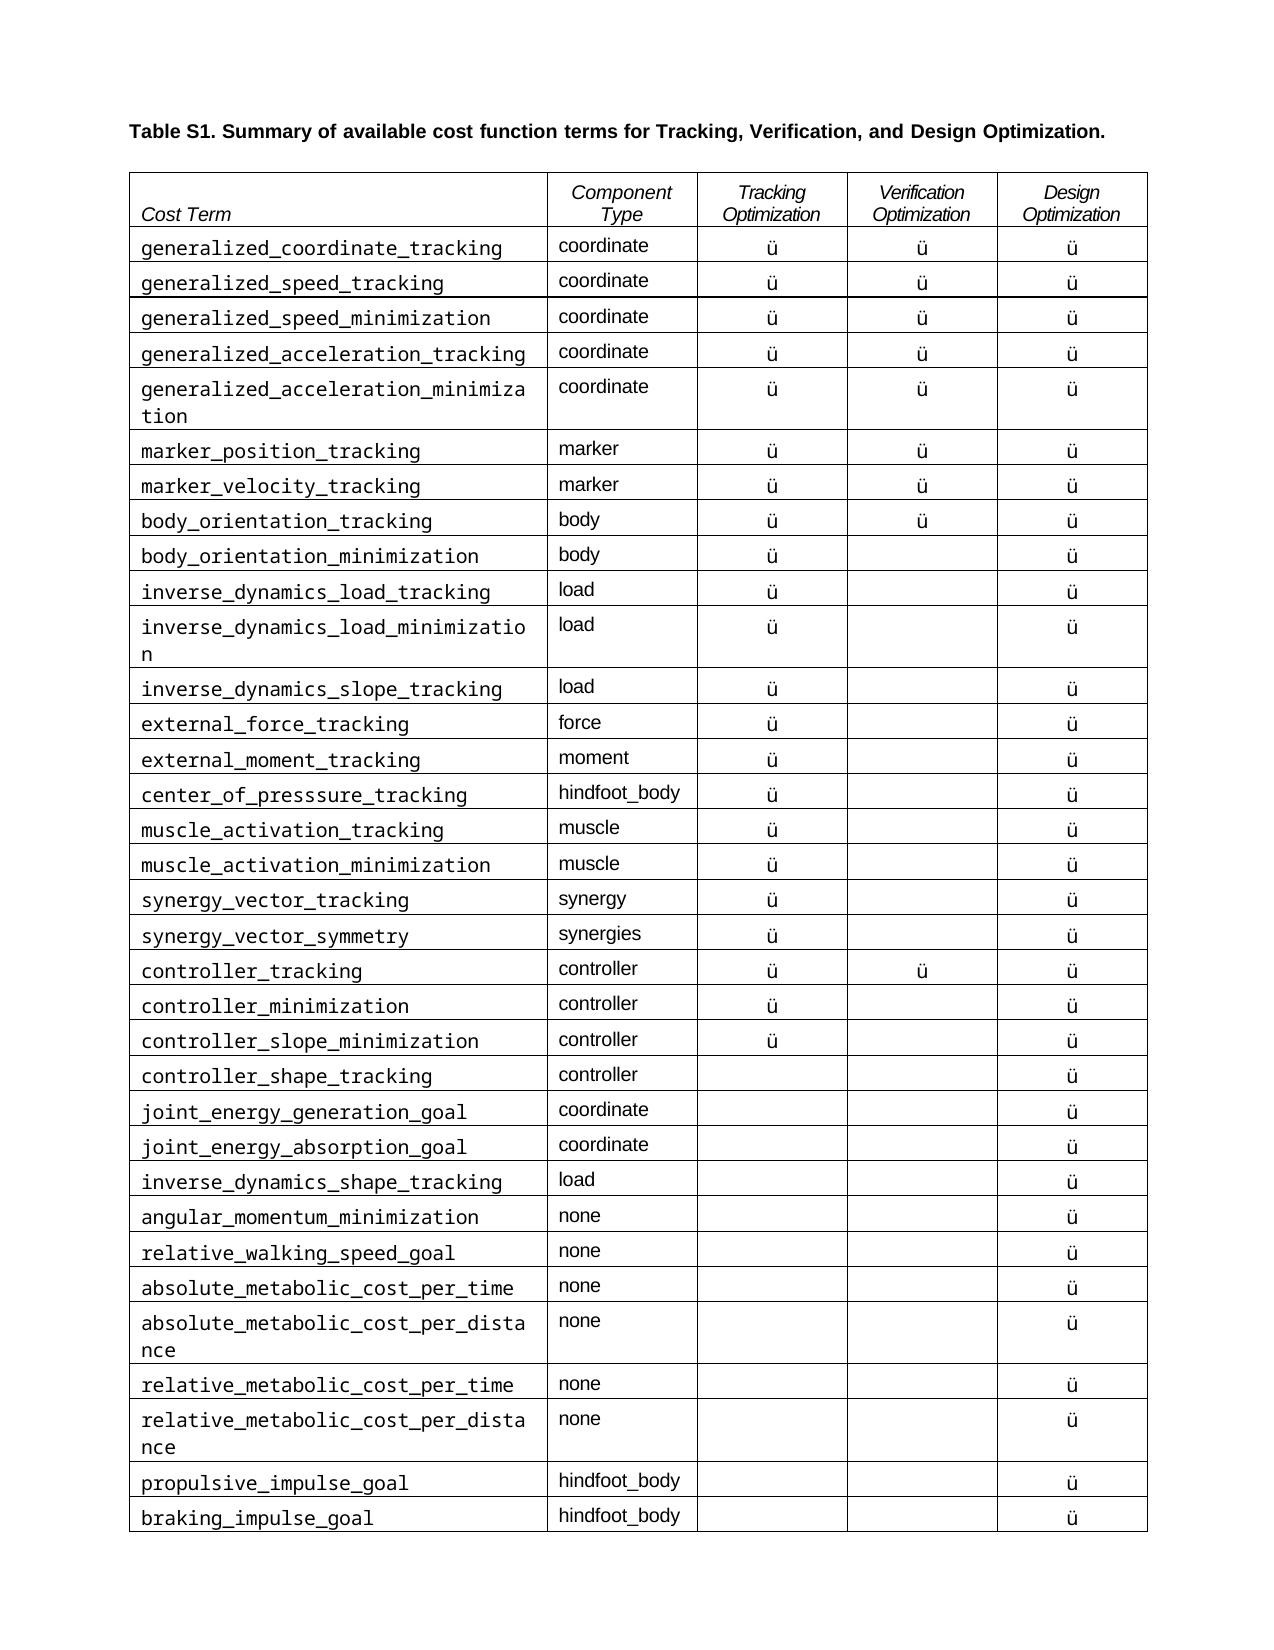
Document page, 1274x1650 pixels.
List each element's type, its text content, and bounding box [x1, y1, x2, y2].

table_cell absolute_metabolic_cost_per_time [130, 1267, 547, 1301]
table_cell [698, 1497, 847, 1531]
table_cell coordinate [548, 1091, 697, 1125]
table_cell ü [998, 298, 1147, 332]
table_cell body_orientation_tracking [130, 500, 547, 534]
table_cell relative_metabolic_cost_per_time [130, 1364, 547, 1398]
table_cell controller_shape_tracking [130, 1056, 547, 1090]
table_cell coordinate [548, 298, 697, 332]
table_cell relative_metabolic_cost_per_distance [130, 1399, 547, 1461]
table_cell inverse_dynamics_load_tracking [130, 571, 547, 605]
table_cell external_force_tracking [130, 704, 547, 738]
table_header Verification Optimization [848, 173, 997, 226]
table_cell ü [848, 227, 997, 261]
table_cell ü [698, 880, 847, 914]
table_cell hindfoot_body [548, 1497, 697, 1531]
table_cell [848, 809, 997, 843]
table_cell ü [698, 465, 847, 499]
table_cell ü [998, 333, 1147, 367]
table_cell [848, 571, 997, 605]
table_cell controller [548, 1056, 697, 1090]
table_cell body [548, 536, 697, 570]
table_cell ü [698, 774, 847, 808]
table_cell [848, 536, 997, 570]
table_cell ü [698, 844, 847, 878]
table_cell [848, 1161, 997, 1195]
table_cell [698, 1364, 847, 1398]
table_cell body [548, 500, 697, 534]
table_cell [698, 1091, 847, 1125]
table_cell controller_tracking [130, 950, 547, 984]
table_cell ü [998, 1232, 1147, 1266]
table_cell [848, 1462, 997, 1496]
table_cell ü [698, 915, 847, 949]
table_cell ü [698, 1020, 847, 1054]
table_cell [848, 1399, 997, 1461]
table_cell generalized_acceleration_tracking [130, 333, 547, 367]
table_cell muscle_activation_tracking [130, 809, 547, 843]
table_cell ü [998, 227, 1147, 261]
table_cell ü [698, 739, 847, 773]
table_cell ü [998, 430, 1147, 464]
table_cell none [548, 1267, 697, 1301]
table_cell ü [998, 739, 1147, 773]
table_cell [698, 1267, 847, 1301]
table_cell synergy_vector_symmetry [130, 915, 547, 949]
table_cell [698, 1126, 847, 1160]
table_cell marker [548, 430, 697, 464]
table_cell hindfoot_body [548, 774, 697, 808]
table_cell ü [998, 1497, 1147, 1531]
table_cell ü [998, 915, 1147, 949]
table_cell controller [548, 985, 697, 1019]
table_cell ü [848, 950, 997, 984]
table_cell ü [698, 536, 847, 570]
table_cell angular_momentum_minimization [130, 1196, 547, 1231]
table_cell ü [998, 536, 1147, 570]
table_cell ü [848, 500, 997, 534]
table_cell ü [698, 298, 847, 332]
table_cell load [548, 606, 697, 667]
table_cell joint_energy_absorption_goal [130, 1126, 547, 1160]
table_cell ü [698, 227, 847, 261]
table_cell [848, 844, 997, 878]
table_cell coordinate [548, 262, 697, 296]
table_cell [848, 739, 997, 773]
table_cell marker_velocity_tracking [130, 465, 547, 499]
table_cell [848, 1126, 997, 1160]
table_cell coordinate [548, 333, 697, 367]
table_cell ü [698, 500, 847, 534]
table_cell inverse_dynamics_load_minimization [130, 606, 547, 667]
table_cell muscle [548, 809, 697, 843]
table_cell ü [698, 262, 847, 296]
table_cell braking_impulse_goal [130, 1497, 547, 1531]
table_cell ü [698, 950, 847, 984]
table_cell [848, 704, 997, 738]
table_cell controller [548, 1020, 697, 1054]
table_cell generalized_speed_minimization [130, 298, 547, 332]
table_cell absolute_metabolic_cost_per_distance [130, 1302, 547, 1363]
table_cell body_orientation_minimization [130, 536, 547, 570]
table_cell ü [698, 430, 847, 464]
table_cell load [548, 571, 697, 605]
table_cell ü [998, 1267, 1147, 1301]
table_cell ü [998, 950, 1147, 984]
table_cell marker [548, 465, 697, 499]
table_cell joint_energy_generation_goal [130, 1091, 547, 1125]
table_cell ü [998, 1161, 1147, 1195]
table_cell load [548, 668, 697, 702]
table_cell relative_walking_speed_goal [130, 1232, 547, 1266]
table_header Component Type [548, 173, 697, 226]
table_cell ü [848, 262, 997, 296]
table_cell inverse_dynamics_shape_tracking [130, 1161, 547, 1195]
table_cell ü [848, 368, 997, 429]
table_cell synergy_vector_tracking [130, 880, 547, 914]
table_cell [698, 1232, 847, 1266]
table_cell [848, 774, 997, 808]
table_cell ü [998, 1020, 1147, 1054]
table_cell marker_position_tracking [130, 430, 547, 464]
table_cell controller [548, 950, 697, 984]
table_cell ü [848, 430, 997, 464]
table_cell ü [848, 333, 997, 367]
table_cell propulsive_impulse_goal [130, 1462, 547, 1496]
table_cell [698, 1196, 847, 1231]
table_cell [848, 668, 997, 702]
table_cell [848, 1497, 997, 1531]
table_cell external_moment_tracking [130, 739, 547, 773]
table_cell ü [998, 809, 1147, 843]
table_cell controller_slope_minimization [130, 1020, 547, 1054]
table_cell none [548, 1232, 697, 1266]
table_cell none [548, 1364, 697, 1398]
table_cell ü [998, 606, 1147, 667]
table_cell [848, 985, 997, 1019]
table_cell ü [998, 1056, 1147, 1090]
table_cell ü [848, 465, 997, 499]
table_cell coordinate [548, 1126, 697, 1160]
table_cell load [548, 1161, 697, 1195]
table_cell ü [698, 704, 847, 738]
table_cell synergy [548, 880, 697, 914]
table_cell ü [998, 1091, 1147, 1125]
table_cell ü [698, 606, 847, 667]
table_cell none [548, 1399, 697, 1461]
table_cell ü [848, 298, 997, 332]
table_cell [848, 606, 997, 667]
table_cell ü [998, 774, 1147, 808]
table_cell [848, 1364, 997, 1398]
table_cell ü [998, 1364, 1147, 1398]
table_cell ü [698, 333, 847, 367]
table_header Design Optimization [998, 173, 1147, 226]
table_cell [848, 915, 997, 949]
table_cell center_of_presssure_tracking [130, 774, 547, 808]
table_cell ü [998, 1399, 1147, 1461]
table_cell controller_minimization [130, 985, 547, 1019]
table_cell ü [998, 880, 1147, 914]
table_cell ü [998, 1126, 1147, 1160]
table_cell [848, 1020, 997, 1054]
table_cell ü [998, 668, 1147, 702]
table_cell ü [698, 368, 847, 429]
table_cell muscle_activation_minimization [130, 844, 547, 878]
table_cell ü [998, 465, 1147, 499]
table_cell force [548, 704, 697, 738]
table_cell generalized_acceleration_minimization [130, 368, 547, 429]
table_cell none [548, 1302, 697, 1363]
table_cell ü [698, 668, 847, 702]
table_cell coordinate [548, 227, 697, 261]
table_cell [698, 1399, 847, 1461]
subtitle Table S1. Summary of available cost function terms for Tracking, Verification, and Design Optimization. [129, 120, 1161, 142]
table_cell [848, 1302, 997, 1363]
table_cell [698, 1302, 847, 1363]
table_cell none [548, 1196, 697, 1231]
table_cell [848, 1232, 997, 1266]
table_cell ü [998, 1462, 1147, 1496]
table_cell ü [998, 704, 1147, 738]
table_cell [848, 1196, 997, 1231]
table_cell ü [998, 985, 1147, 1019]
table_cell ü [998, 571, 1147, 605]
table_cell [848, 1056, 997, 1090]
table_cell ü [998, 1196, 1147, 1231]
table_cell hindfoot_body [548, 1462, 697, 1496]
table_cell coordinate [548, 368, 697, 429]
table_cell ü [998, 844, 1147, 878]
table_cell [848, 1267, 997, 1301]
table_cell inverse_dynamics_slope_tracking [130, 668, 547, 702]
table_cell synergies [548, 915, 697, 949]
table_cell [698, 1056, 847, 1090]
table_cell ü [698, 985, 847, 1019]
table_cell [698, 1462, 847, 1496]
table_cell moment [548, 739, 697, 773]
table_cell muscle [548, 844, 697, 878]
table_cell ü [998, 368, 1147, 429]
table_cell ü [698, 571, 847, 605]
table_cell ü [998, 262, 1147, 296]
table_cell ü [998, 1302, 1147, 1363]
table_cell generalized_speed_tracking [130, 262, 547, 296]
table_cell ü [998, 500, 1147, 534]
table_header Cost Term [130, 173, 547, 226]
table_cell [698, 1161, 847, 1195]
table_cell ü [698, 809, 847, 843]
table_cell generalized_coordinate_tracking [130, 227, 547, 261]
table_cell [848, 880, 997, 914]
table_cell [848, 1091, 997, 1125]
table_header Tracking Optimization [698, 173, 847, 226]
